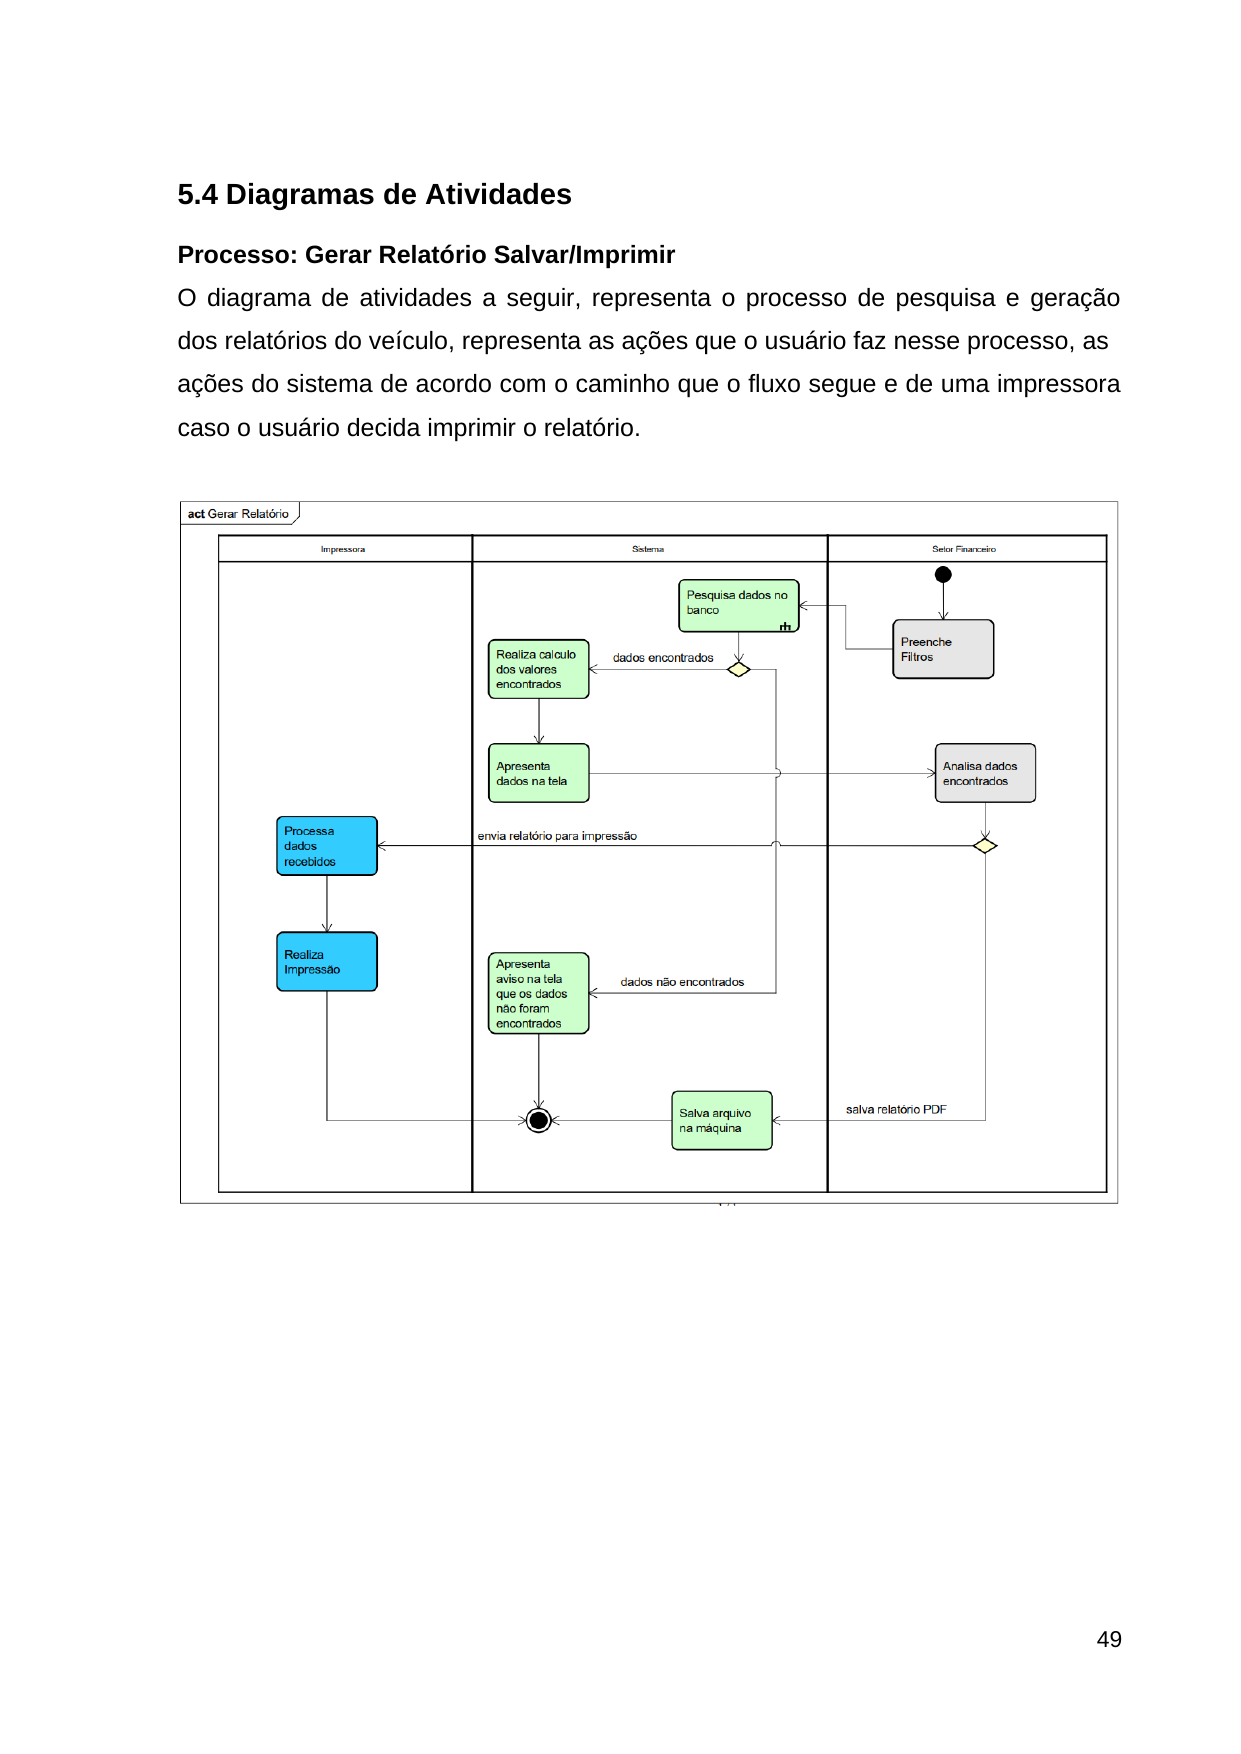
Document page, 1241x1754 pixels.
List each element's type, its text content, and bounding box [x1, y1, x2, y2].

text ações do sistema de acordo com o caminho que o fluxo segue e de uma impressora caso o usuário decida imprimir o relatório. [177, 369, 1122, 441]
text 5.4 Diagramas de Atividades [177, 177, 1122, 211]
picture [177, 498, 1122, 1206]
text Processo: Gerar Relatório Salvar/Imprimir [177, 240, 1122, 269]
text O diagrama de atividades a seguir, representa o processo de pesquisa e geração dos relatórios do veículo, representa as ações que o usuário faz nesse processo, as [177, 283, 1122, 355]
